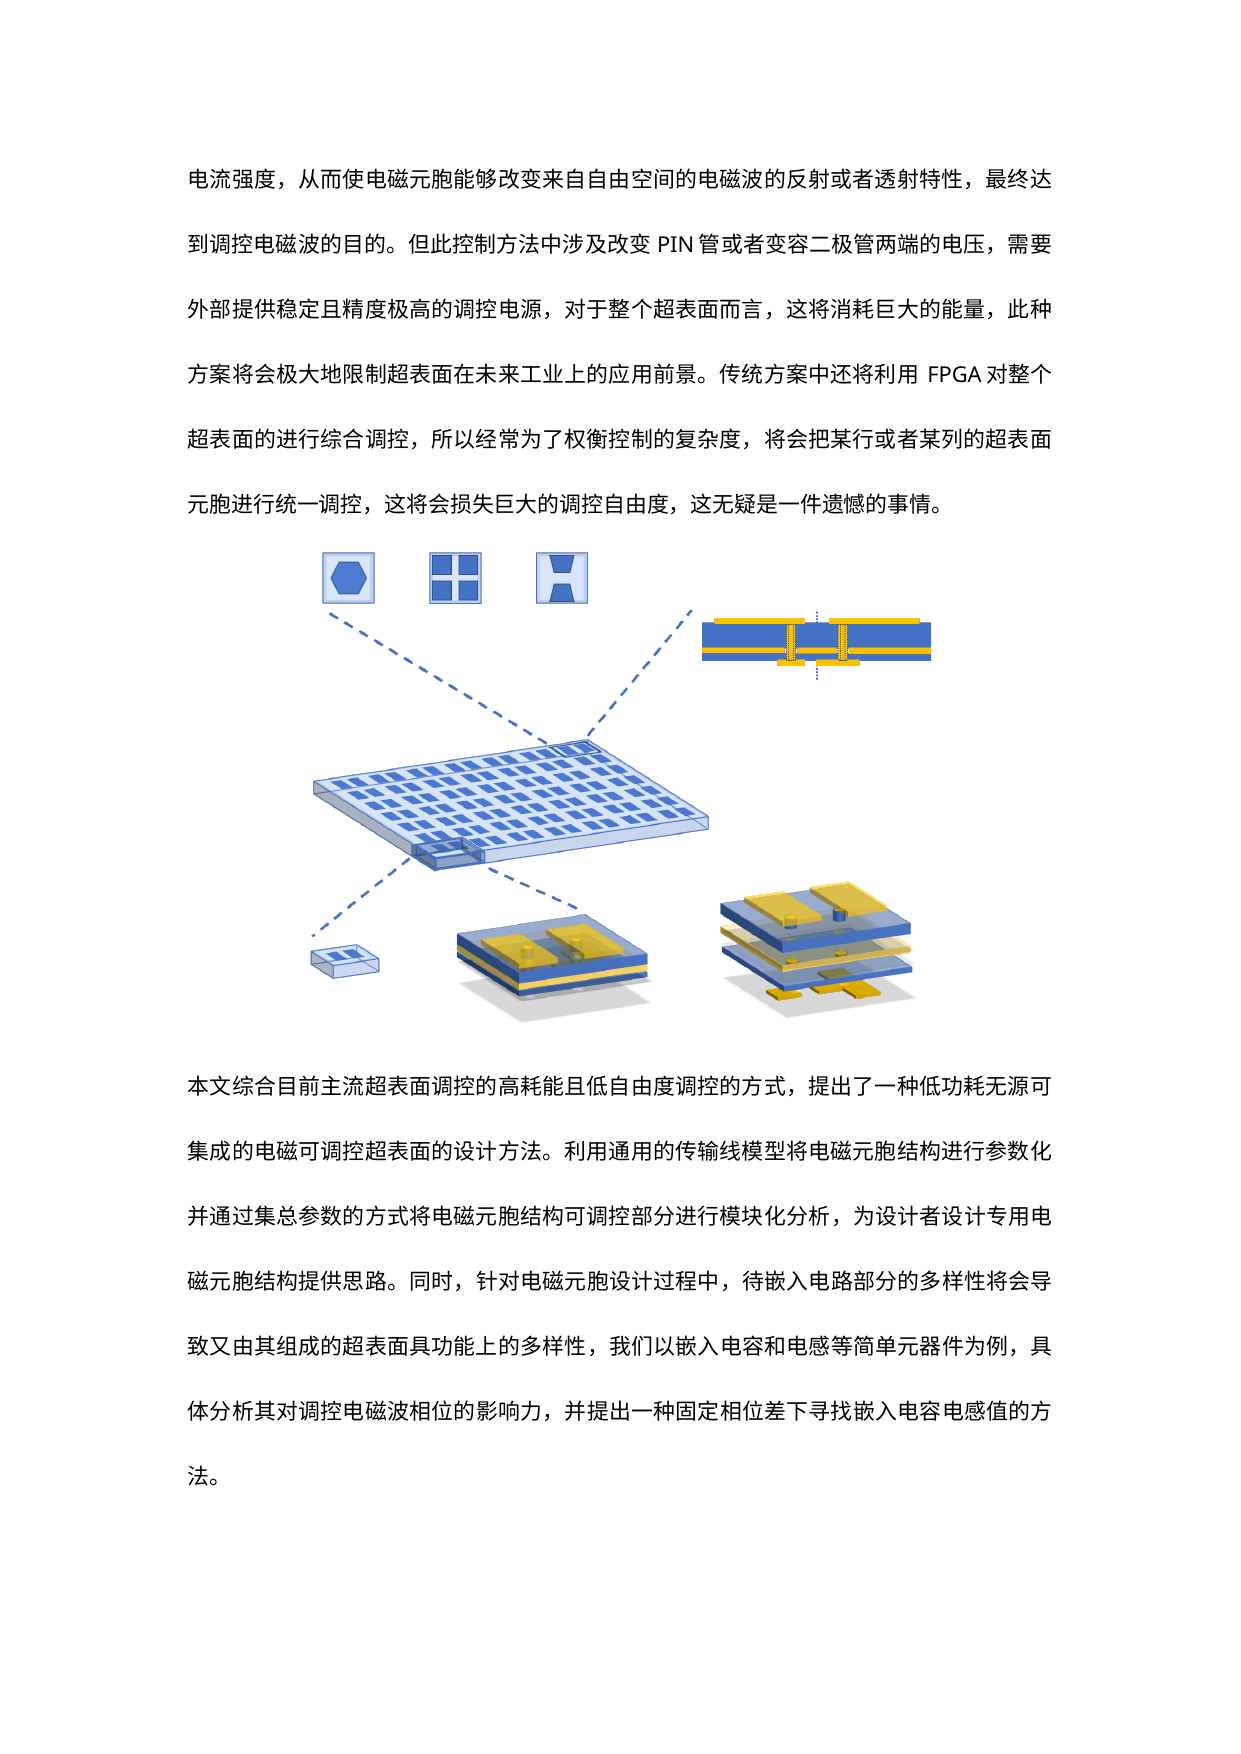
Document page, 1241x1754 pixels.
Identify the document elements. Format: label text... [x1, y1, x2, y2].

picture [309, 551, 932, 1025]
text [187, 162, 1053, 519]
text 本文综合目前主流超表面调控的高耗能且低自由度调控的方式，提出了一种低功耗无源可集成的电磁可调控超表面的设计方法。利用通用的传输线模型将电磁元胞结构进行参数化，并通过集总参数的方式将电磁元胞结构可调控部分进行模块化分析，为设计者设计专用电磁元胞结构提供思路。同时，针对电磁元胞设计过程中，待嵌入电路部分的多样性将会导致又由其组成的超表面具功能上的多样性，我们以嵌入电容和电感等简单元器件为例，具体分析其对调控电磁波相位的影响力，并提出一种固定相位差下寻找嵌入电容电感值的方法。 [187, 1068, 1053, 1491]
